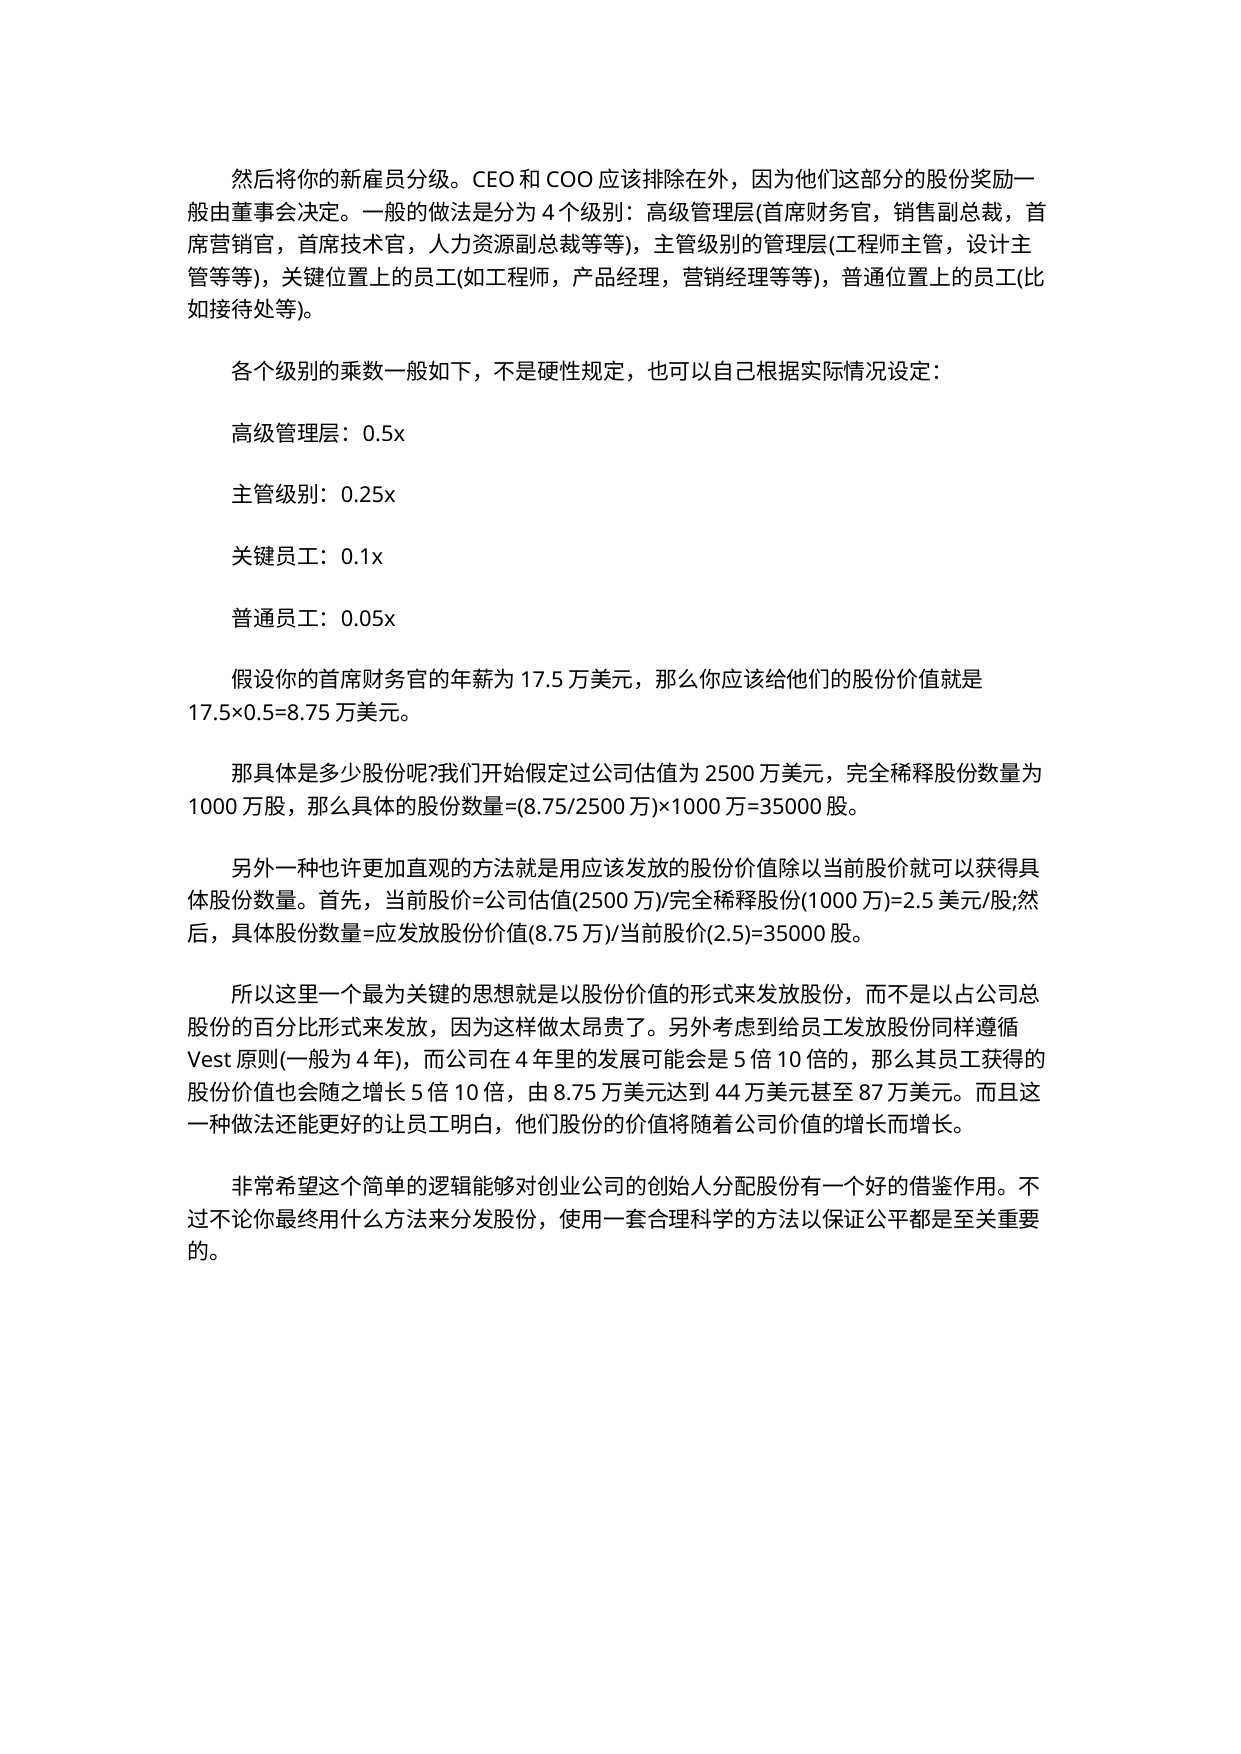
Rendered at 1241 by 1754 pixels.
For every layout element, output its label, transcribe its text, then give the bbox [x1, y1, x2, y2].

text 非常希望这个简单的逻辑能够对创业公司的创始人分配股份有一个好的借鉴作用。不过不论你最终用什么方法来分发股份，使用一套合理科学的方法以保证公平都是至关重要的。 [187, 1169, 1053, 1266]
text 普通员工：0.05x [187, 600, 1053, 633]
text 假设你的首席财务官的年薪为17.5万美元，那么你应该给他们的股份价值就是17.5×0.5=8.75万美元。 [187, 662, 1053, 727]
text 各个级别的乘数一般如下，不是硬性规定，也可以自己根据实际情况设定： [187, 354, 1053, 386]
text 另外一种也许更加直观的方法就是用应该发放的股份价值除以当前股价就可以获得具体股份数量。首先，当前股价=公司估值(2500万)/完全稀释股份(1000万)=2.5美元/股;然后，具体股份数量=应发放股份价值(8.75万)/当前股价(2.5)=35000股。 [187, 850, 1053, 948]
text 那具体是多少股份呢?我们开始假定过公司估值为2500万美元，完全稀释股份数量为1000万股，那么具体的股份数量=(8.75/2500万)×1000万=35000股。 [187, 756, 1053, 821]
text 然后将你的新雇员分级。CEO和COO应该排除在外，因为他们这部分的股份奖励一般由董事会决定。一般的做法是分为4个级别：高级管理层(首席财务官，销售副总裁，首席营销官，首席技术官，人力资源副总裁等等)，主管级别的管理层(工程师主管，设计主管等等)，关键位置上的员工(如工程师，产品经理，营销经理等等)，普通位置上的员工(比如接待处等)。 [187, 162, 1053, 324]
text 关键员工：0.1x [187, 539, 1053, 571]
text 高级管理层：0.5x [187, 415, 1053, 448]
text 主管级别：0.25x [187, 477, 1053, 509]
text 所以这里一个最为关键的思想就是以股份价值的形式来发放股份，而不是以占公司总股份的百分比形式来发放，因为这样做太昂贵了。另外考虑到给员工发放股份同样遵循Vest原则(一般为4年)，而公司在4年里的发展可能会是5倍10倍的，那么其员工获得的股份价值也会随之增长5倍10倍，由8.75万美元达到 44万美元甚至87万美元。而且这一种做法还能更好的让员工明白，他们股份的价值将随着公司价值的增长而增长。 [187, 977, 1053, 1139]
